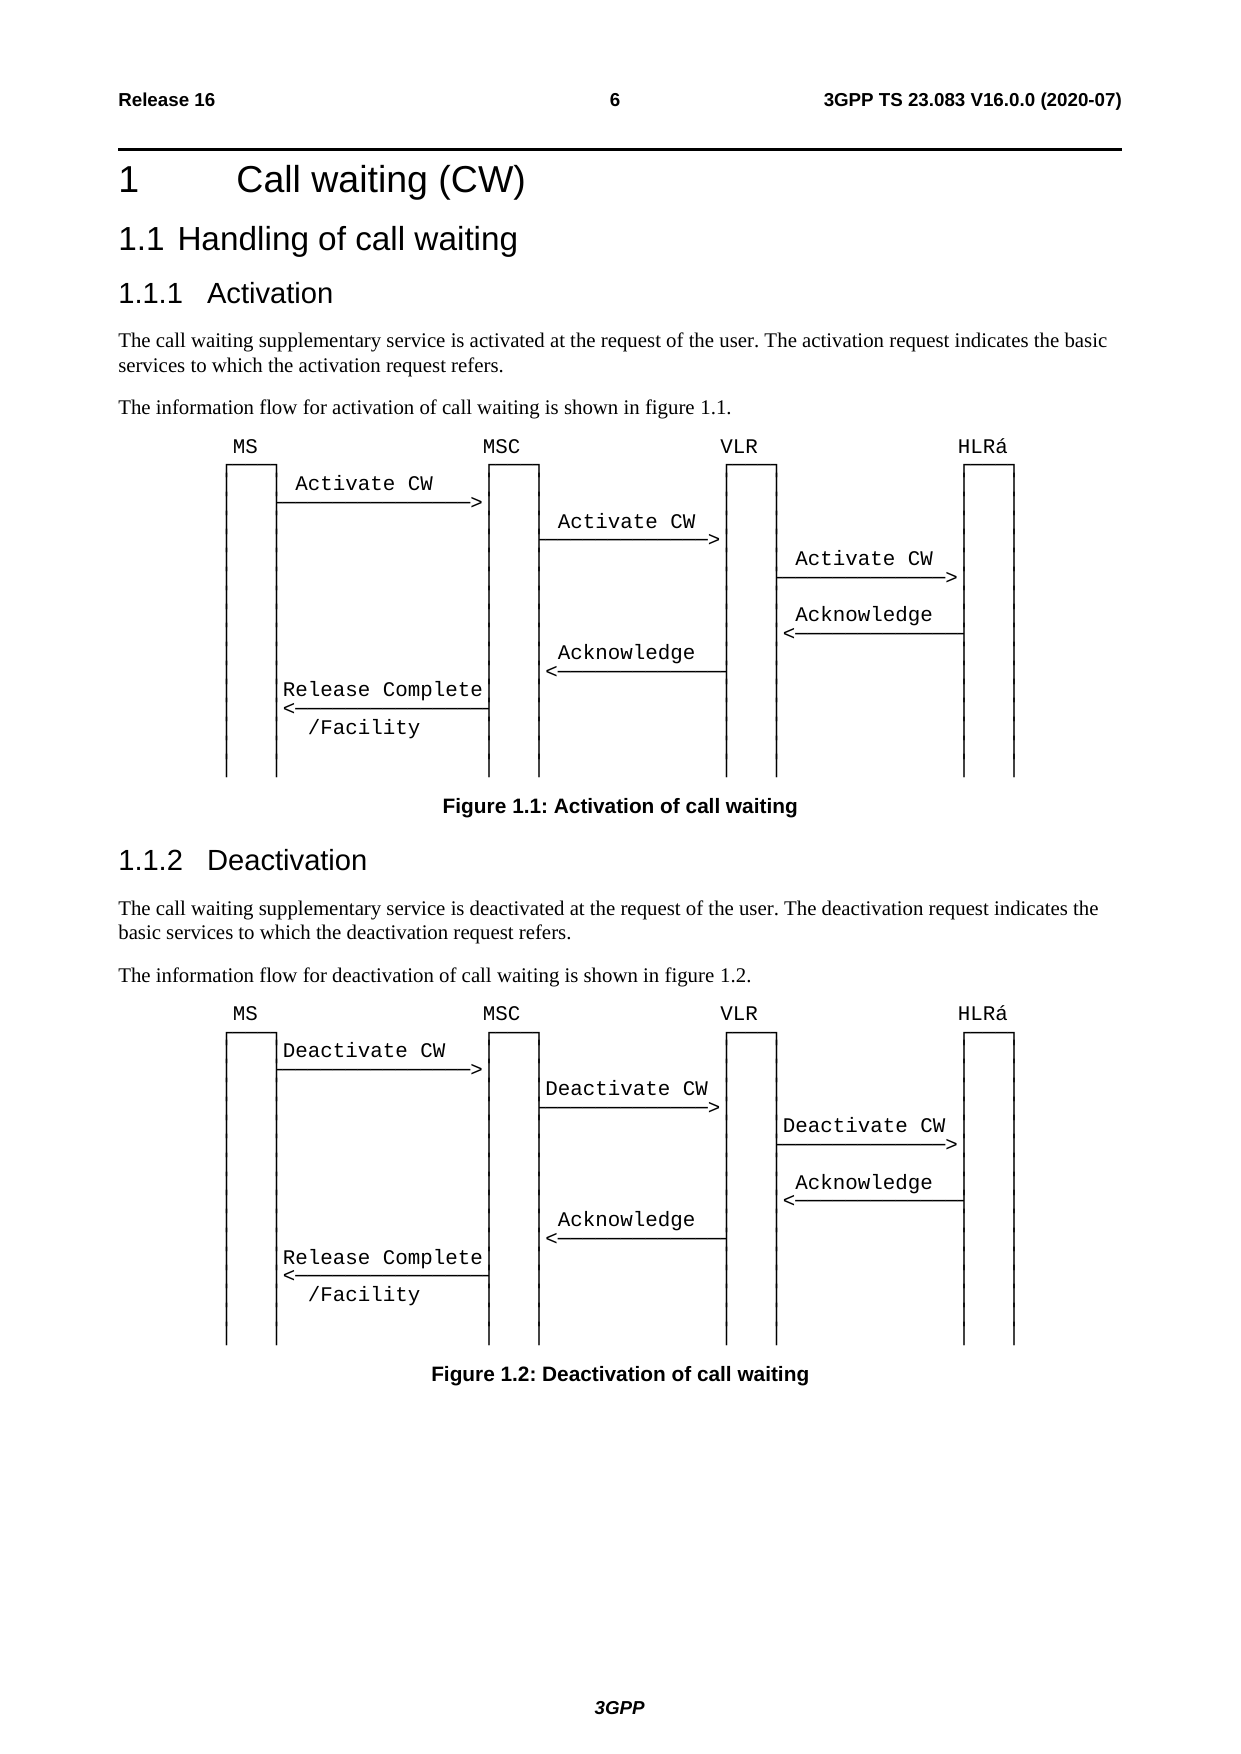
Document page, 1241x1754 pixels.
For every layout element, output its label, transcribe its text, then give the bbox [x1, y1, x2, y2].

text MS MSC VLR HLRá ┌───┐ ┌───┐ ┌───┐ ┌───┐ │ │Deactivate CW │ │ │ │ │ │ │ ├───────────────>│ │ │ │ │ │ │ │ │ │Deactivate CW │ │ │ │ │ │ │ ├─────────────>│ │ │ │ │ │ │ │ │ │Deactivate CW │ │ │ │ │ │ │ ├─────────────>│ │ │ │ │ │ │ │ │ │ │ │ │ │ │ │ Acknowledge │ │ │ │ │ │ │ │<─────────────┤ │ │ │ │ │ Acknowledge │ │ │ │ │ │ │ │<─────────────┤ │ │ │ │ │Release Complete│ │ │ │ │ │ │ │<───────────────┤ │ │ │ │ │ │ │ /Facility │ │ │ │ │ │ │ │ │ │ │ │ │ │ │ │ │ │ │ │ │ │ [118, 1005, 1122, 1362]
text The information flow for deactivation of call waiting is shown in figure 1.2. [118, 962, 1122, 987]
subtitle 1.1 Handling of call waiting [118, 219, 1122, 257]
subtitle 1.1.2 Deactivation [118, 843, 1122, 877]
subtitle 1.1.1 Activation [118, 276, 1122, 310]
text The call waiting supplementary service is activated at the request of the user. The activation request indicates the basic services to which the activation request refers. [118, 328, 1122, 377]
text MS MSC VLR HLRá ┌───┐ ┌───┐ ┌───┐ ┌───┐ │ │ Activate CW │ │ │ │ │ │ │ ├───────────────>│ │ │ │ │ │ │ │ │ │ Activate CW │ │ │ │ │ │ │ ├─────────────>│ │ │ │ │ │ │ │ │ │ Activate CW │ │ │ │ │ │ │ ├─────────────>│ │ │ │ │ │ │ │ │ │ │ │ │ │ │ │ Acknowledge │ │ │ │ │ │ │ │<─────────────┤ │ │ │ │ │ Acknowledge │ │ │ │ │ │ │ │<─────────────┤ │ │ │ │ │Release Complete│ │ │ │ │ │ │ │<───────────────┤ │ │ │ │ │ │ │ /Facility │ │ │ │ │ │ │ │ │ │ │ │ │ │ │ │ │ │ │ │ │ │ [118, 438, 1122, 794]
text Figure 1.1: Activation of call waiting [118, 794, 1122, 818]
text Figure 1.2: Deactivation of call waiting [118, 1362, 1122, 1386]
subtitle 1 Call waiting (CW) [118, 151, 1122, 200]
text The information flow for activation of call waiting is shown in figure 1.1. [118, 395, 1122, 419]
text The call waiting supplementary service is deactivated at the request of the user. The deactivation request indicates the basic services to which the deactivation request refers. [118, 896, 1122, 944]
